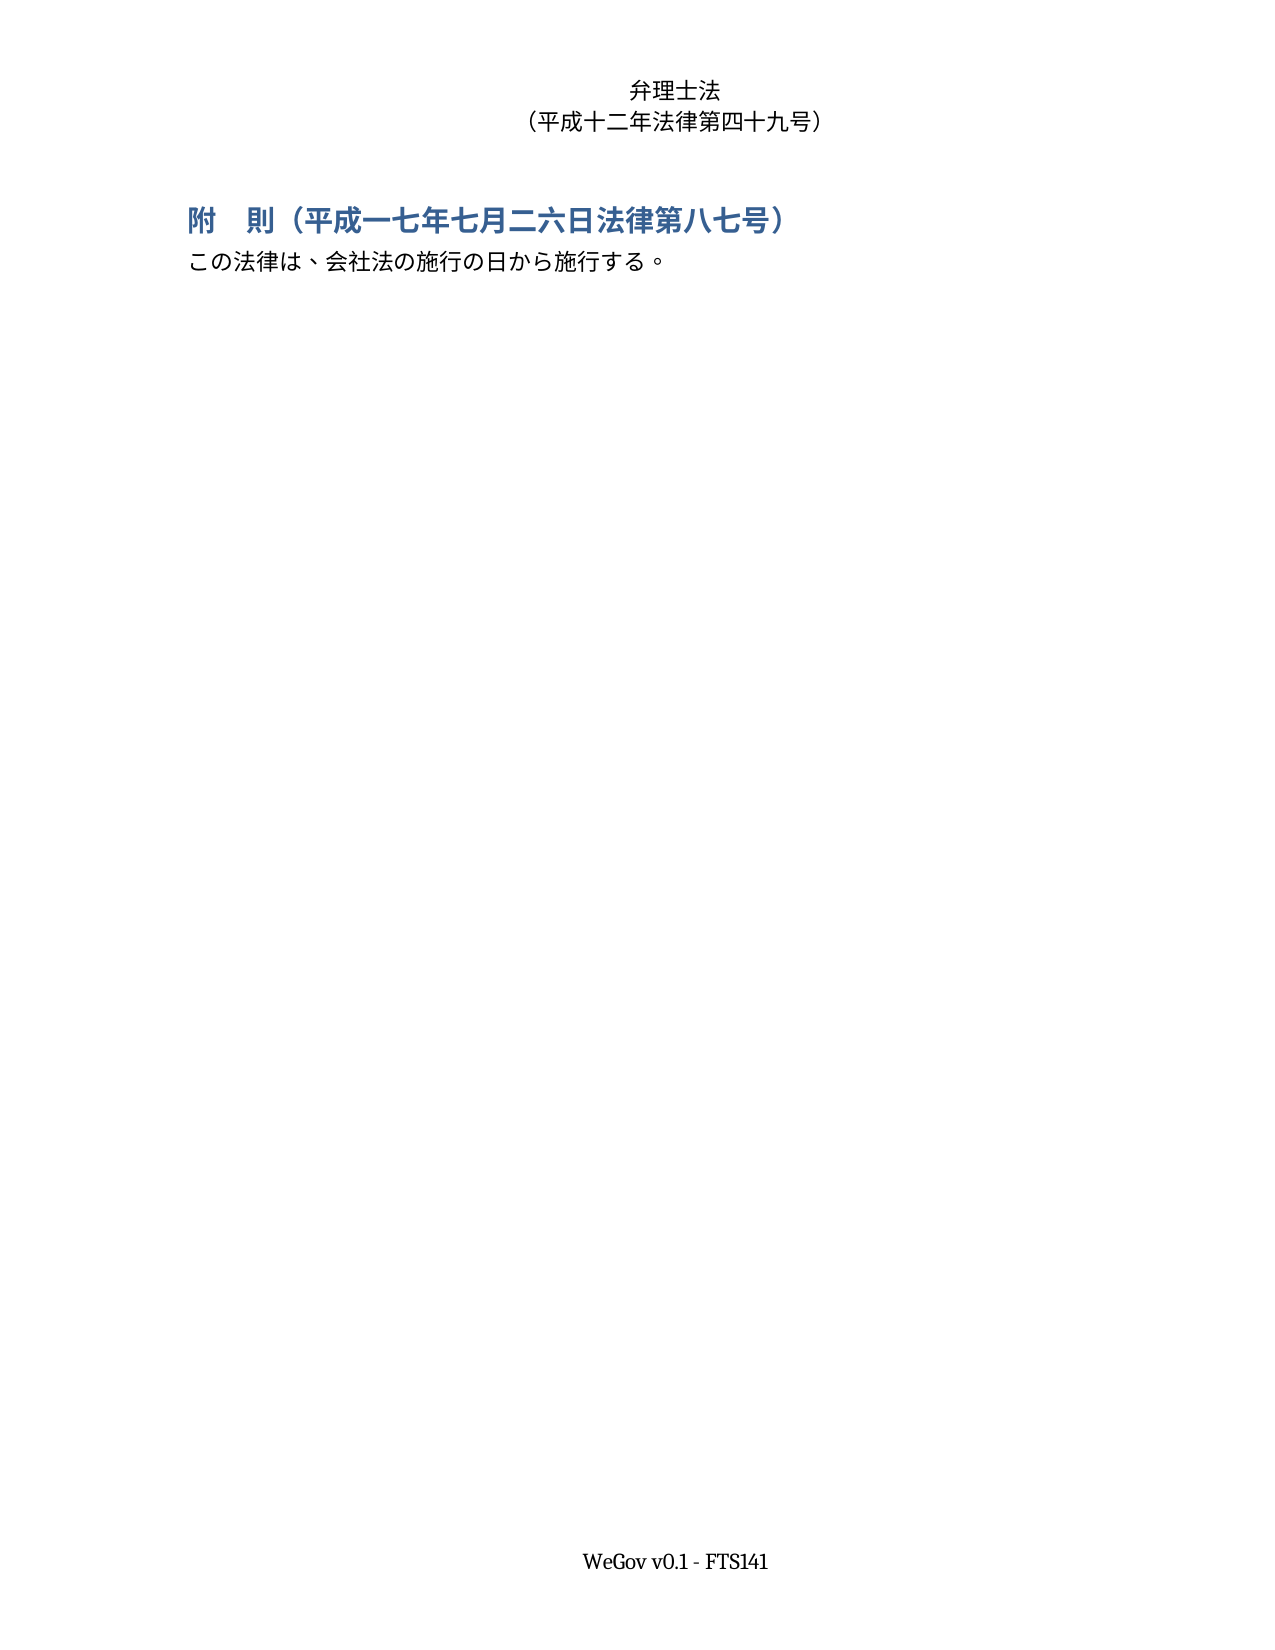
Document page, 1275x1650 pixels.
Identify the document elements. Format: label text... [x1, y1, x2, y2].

text この法律は、会社法の施行の日から施行する。 [187, 246, 1087, 277]
subtitle 附 則（平成一七年七月二六日法律第八七号） [187, 200, 1087, 240]
